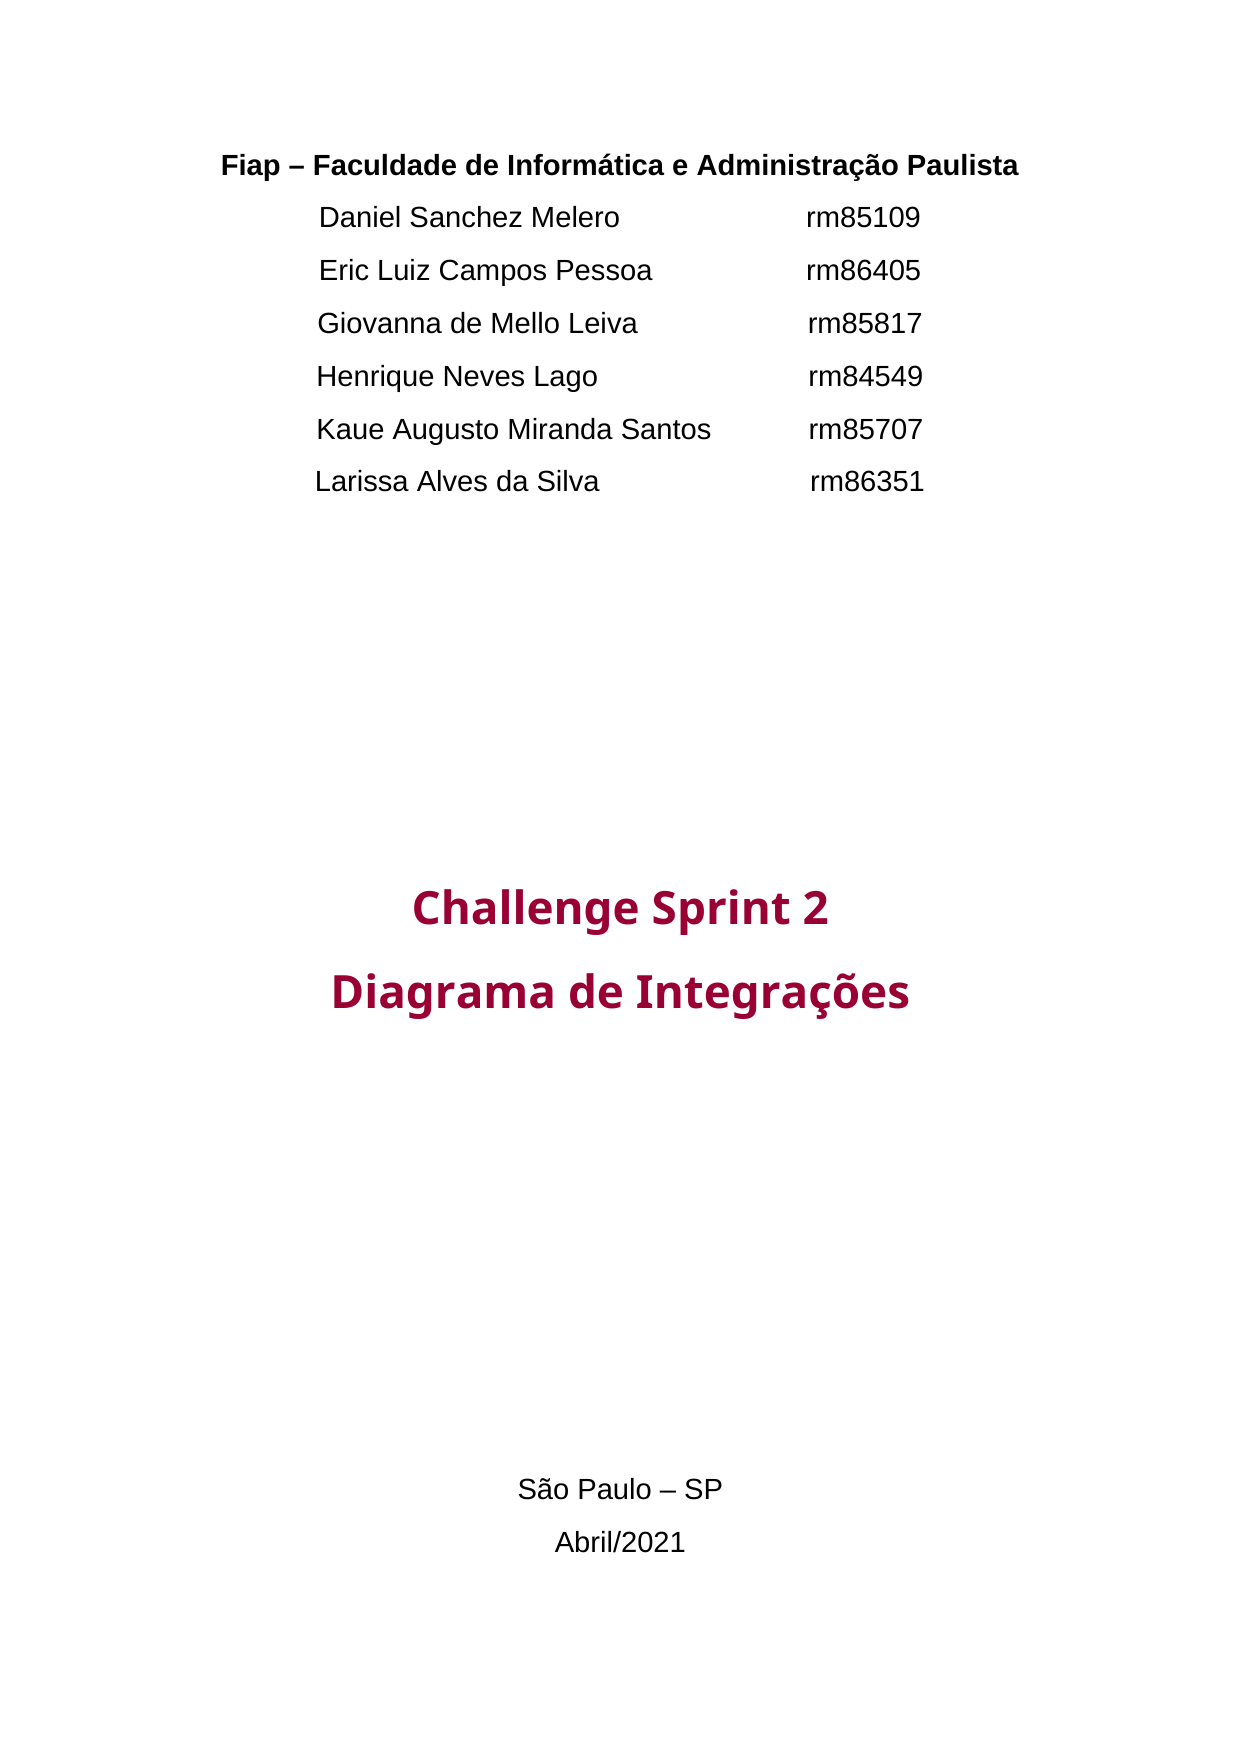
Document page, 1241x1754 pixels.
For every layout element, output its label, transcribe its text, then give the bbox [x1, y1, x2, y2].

text Giovanna de Mello Leiva rm85817 [177, 306, 1063, 339]
text Kaue Augusto Miranda Santos rm85707 [177, 412, 1063, 445]
text Eric Luiz Campos Pessoa rm86405 [177, 253, 1063, 287]
text Abril/2021 [177, 1525, 1063, 1559]
text Larissa Alves da Silva rm86351 [177, 464, 1063, 498]
text Diagrama de Integrações [177, 959, 1063, 1021]
text Challenge Sprint 2 [177, 875, 1063, 937]
text Henrique Neves Lago rm84549 [177, 359, 1063, 392]
text Fiap – Faculdade de Informática e Administração Paulista [177, 148, 1063, 181]
text Daniel Sanchez Melero rm85109 [177, 200, 1063, 234]
text São Paulo – SP [177, 1472, 1063, 1506]
